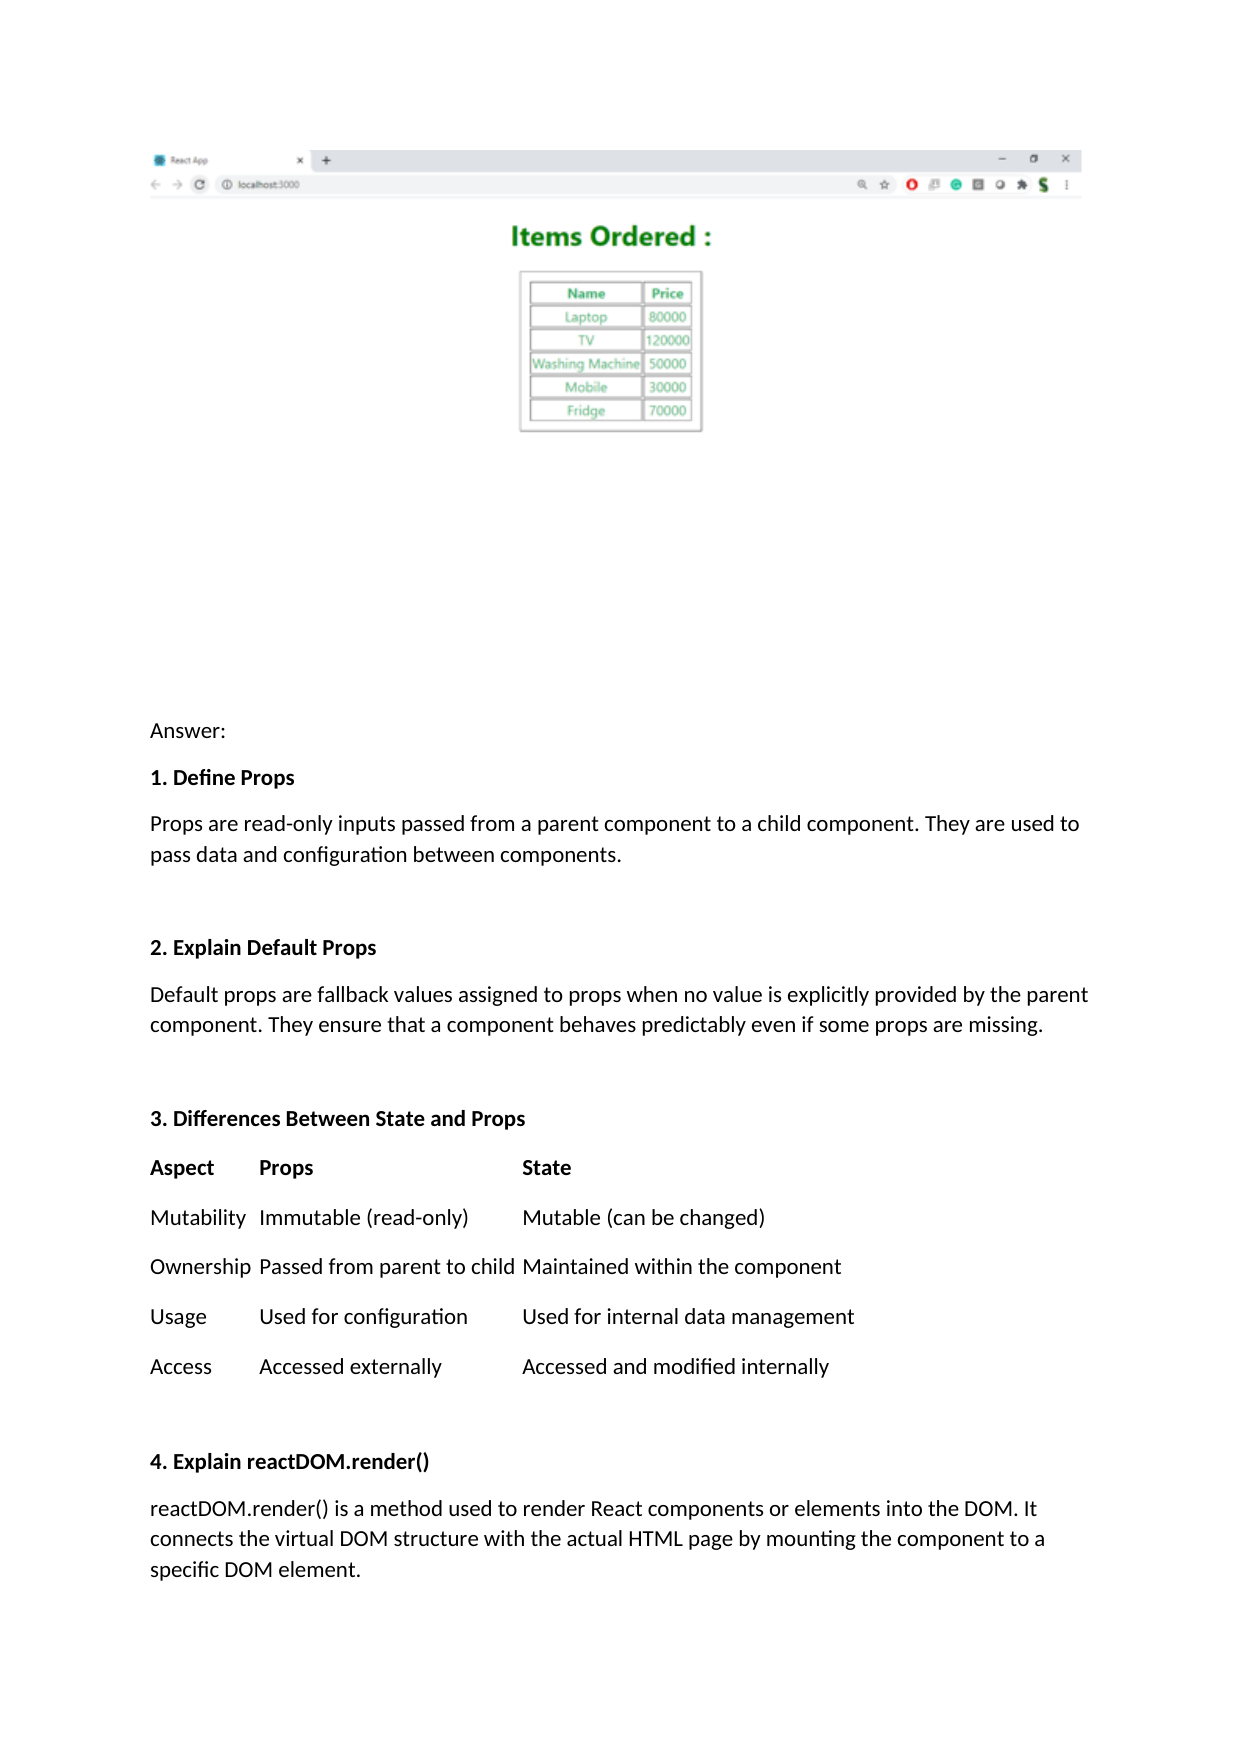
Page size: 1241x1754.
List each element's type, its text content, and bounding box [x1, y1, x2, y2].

table_header Aspect [149, 1151, 257, 1201]
text Props are read-only inputs passed from a parent component to a child component. They are used to pass data and configuration between components. [150, 809, 1090, 868]
table_cell Passed from parent to child [258, 1251, 520, 1301]
table_cell Maintained within the component [520, 1251, 861, 1301]
table_cell Used for configuration [258, 1301, 520, 1351]
table_cell Access [149, 1351, 257, 1401]
table_cell Mutable (can be changed) [520, 1201, 861, 1251]
text 1. Define Props [150, 763, 1090, 791]
text reactDOM.render() is a method used to render React components or elements into the DOM. It connects the virtual DOM structure with the actual HTML page by mounting the component to a specific DOM element. [150, 1494, 1090, 1583]
picture [150, 150, 1085, 650]
table_cell Usage [149, 1301, 257, 1351]
table_header State [520, 1151, 861, 1201]
table_cell Immutable (read-only) [258, 1201, 520, 1251]
text 4. Explain reactDOM.render() [150, 1447, 1090, 1476]
text 3. Differences Between State and Props [150, 1104, 1090, 1132]
table_header Props [258, 1151, 520, 1201]
table_cell Ownership [149, 1251, 257, 1301]
table_cell Accessed and modified internally [520, 1351, 861, 1401]
text Default props are fallback values assigned to props when no value is explicitly provided by the parent component. They ensure that a component behaves predictably even if some props are missing. [150, 980, 1090, 1038]
text Answer: [150, 716, 1090, 744]
table_cell Used for internal data management [520, 1301, 861, 1351]
text 2. Explain Default Props [150, 933, 1090, 961]
table_cell Mutability [149, 1201, 257, 1251]
table_cell Accessed externally [258, 1351, 520, 1401]
